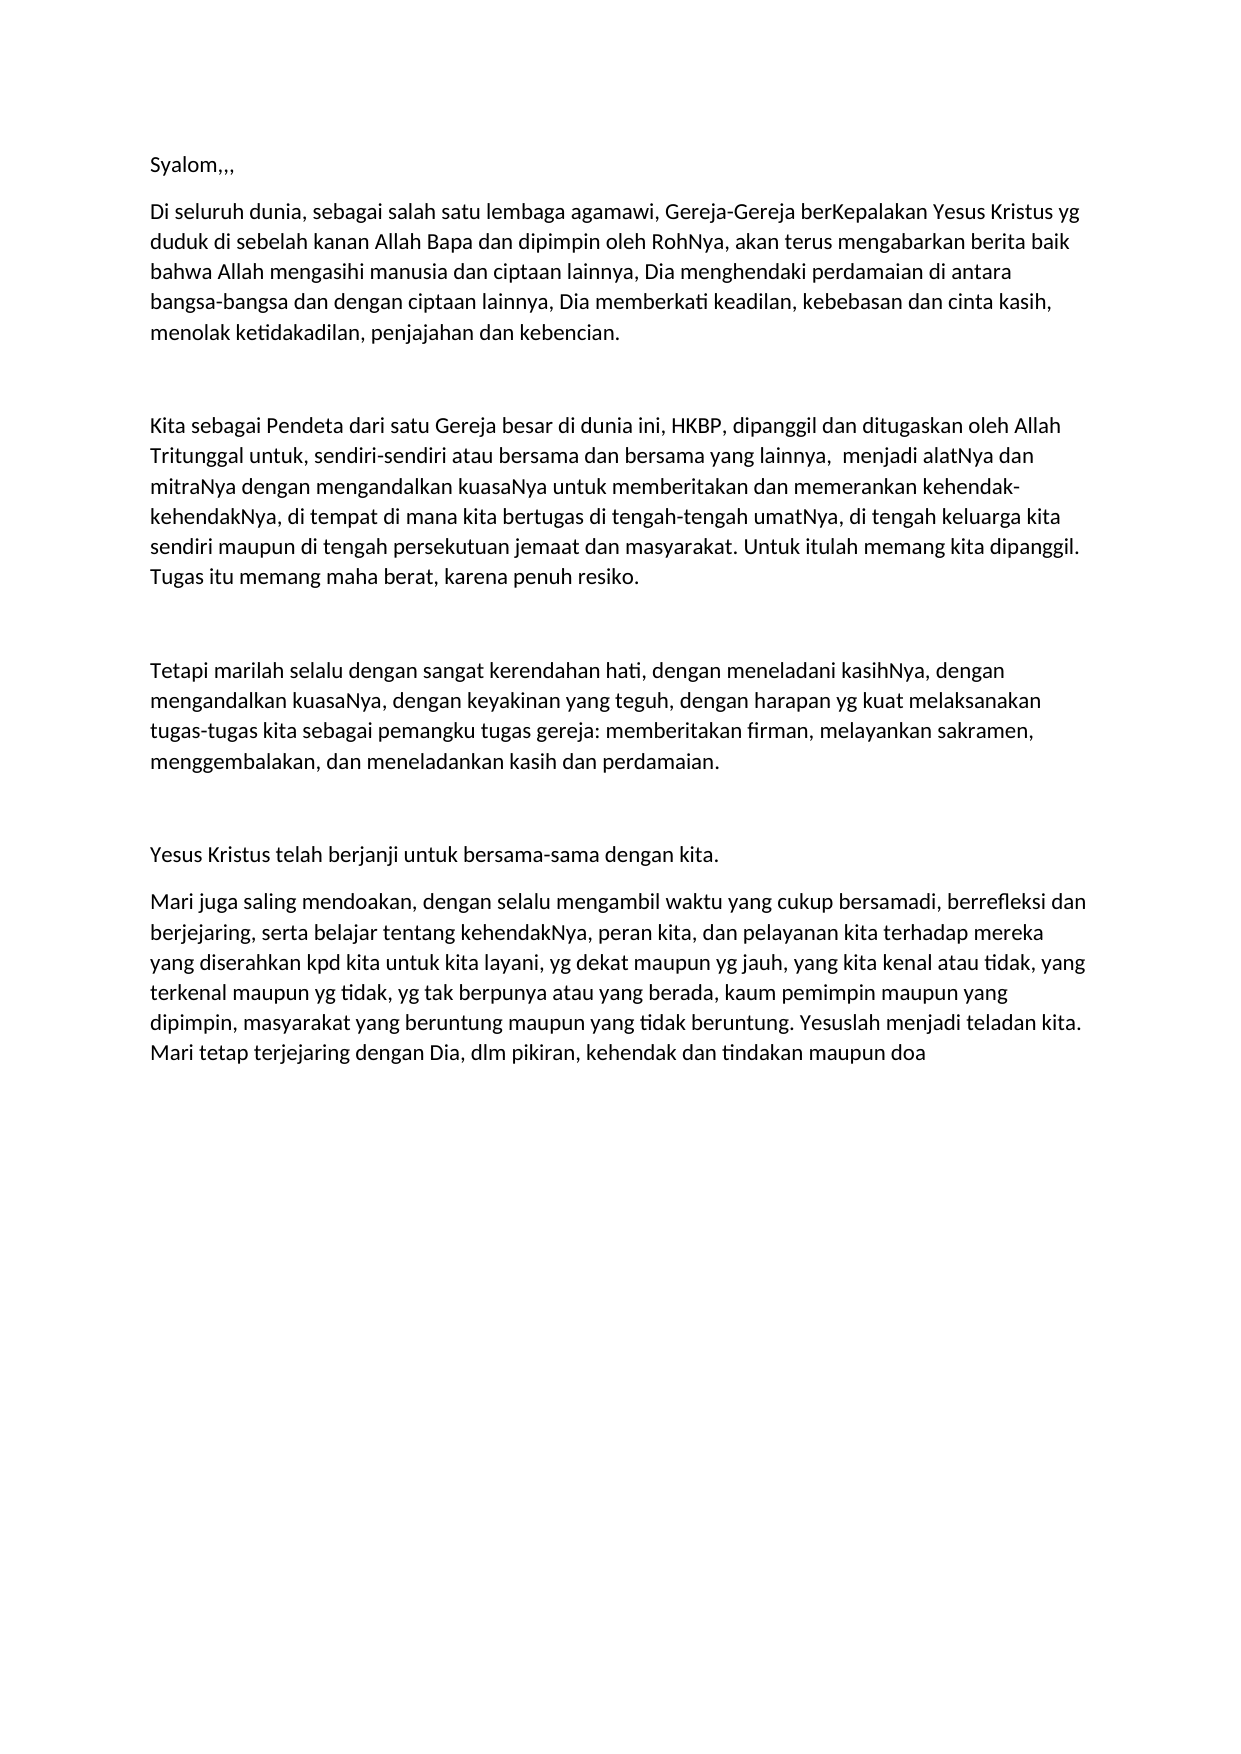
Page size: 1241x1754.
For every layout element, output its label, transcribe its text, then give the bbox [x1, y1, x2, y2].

text Tetapi marilah selalu dengan sangat kerendahan hati, dengan meneladani kasihNya, dengan mengandalkan kuasaNya, dengan keyakinan yang teguh, dengan harapan yg kuat melaksanakan tugas-tugas kita sebagai pemangku tugas gereja: memberitakan firman, melayankan sakramen, menggembalakan, dan meneladankan kasih dan perdamaian. [150, 656, 1090, 775]
text Mari juga saling mendoakan, dengan selalu mengambil waktu yang cukup bersamadi, berrefleksi dan berjejaring, serta belajar tentang kehendakNya, peran kita, dan pelayanan kita terhadap mereka yang diserahkan kpd kita untuk kita layani, yg dekat maupun yg jauh, yang kita kenal atau tidak, yang terkenal maupun yg tidak, yg tak berpunya atau yang berada, kaum pemimpin maupun yang dipimpin, masyarakat yang beruntung maupun yang tidak beruntung. Yesuslah menjadi teladan kita. Mari tetap terjejaring dengan Dia, dlm pikiran, kehendak dan tindakan maupun doa [150, 887, 1090, 1067]
text Kita sebagai Pendeta dari satu Gereja besar di dunia ini, HKBP, dipanggil dan ditugaskan oleh Allah Tritunggal untuk, sendiri-sendiri atau bersama dan bersama yang lainnya, menjadi alatNya dan mitraNya dengan mengandalkan kuasaNya untuk memberitakan dan memerankan kehendak-kehendakNya, di tempat di mana kita bertugas di tengah-tengah umatNya, di tengah keluarga kita sendiri maupun di tengah persekutuan jemaat dan masyarakat. Untuk itulah memang kita dipanggil. Tugas itu memang maha berat, karena penuh resiko. [150, 411, 1090, 591]
text Syalom,,, [150, 150, 1090, 178]
text Yesus Kristus telah berjanji untuk bersama-sama dengan kita. [150, 841, 1090, 869]
text Di seluruh dunia, sebagai salah satu lembaga agamawi, Gereja-Gereja berKepalakan Yesus Kristus yg duduk di sebelah kanan Allah Bapa dan dipimpin oleh RohNya, akan terus mengabarkan berita baik bahwa Allah mengasihi manusia dan ciptaan lainnya, Dia menghendaki perdamaian di antara bangsa-bangsa dan dengan ciptaan lainnya, Dia memberkati keadilan, kebebasan dan cinta kasih, menolak ketidakadilan, penjajahan dan kebencian. [150, 197, 1090, 346]
